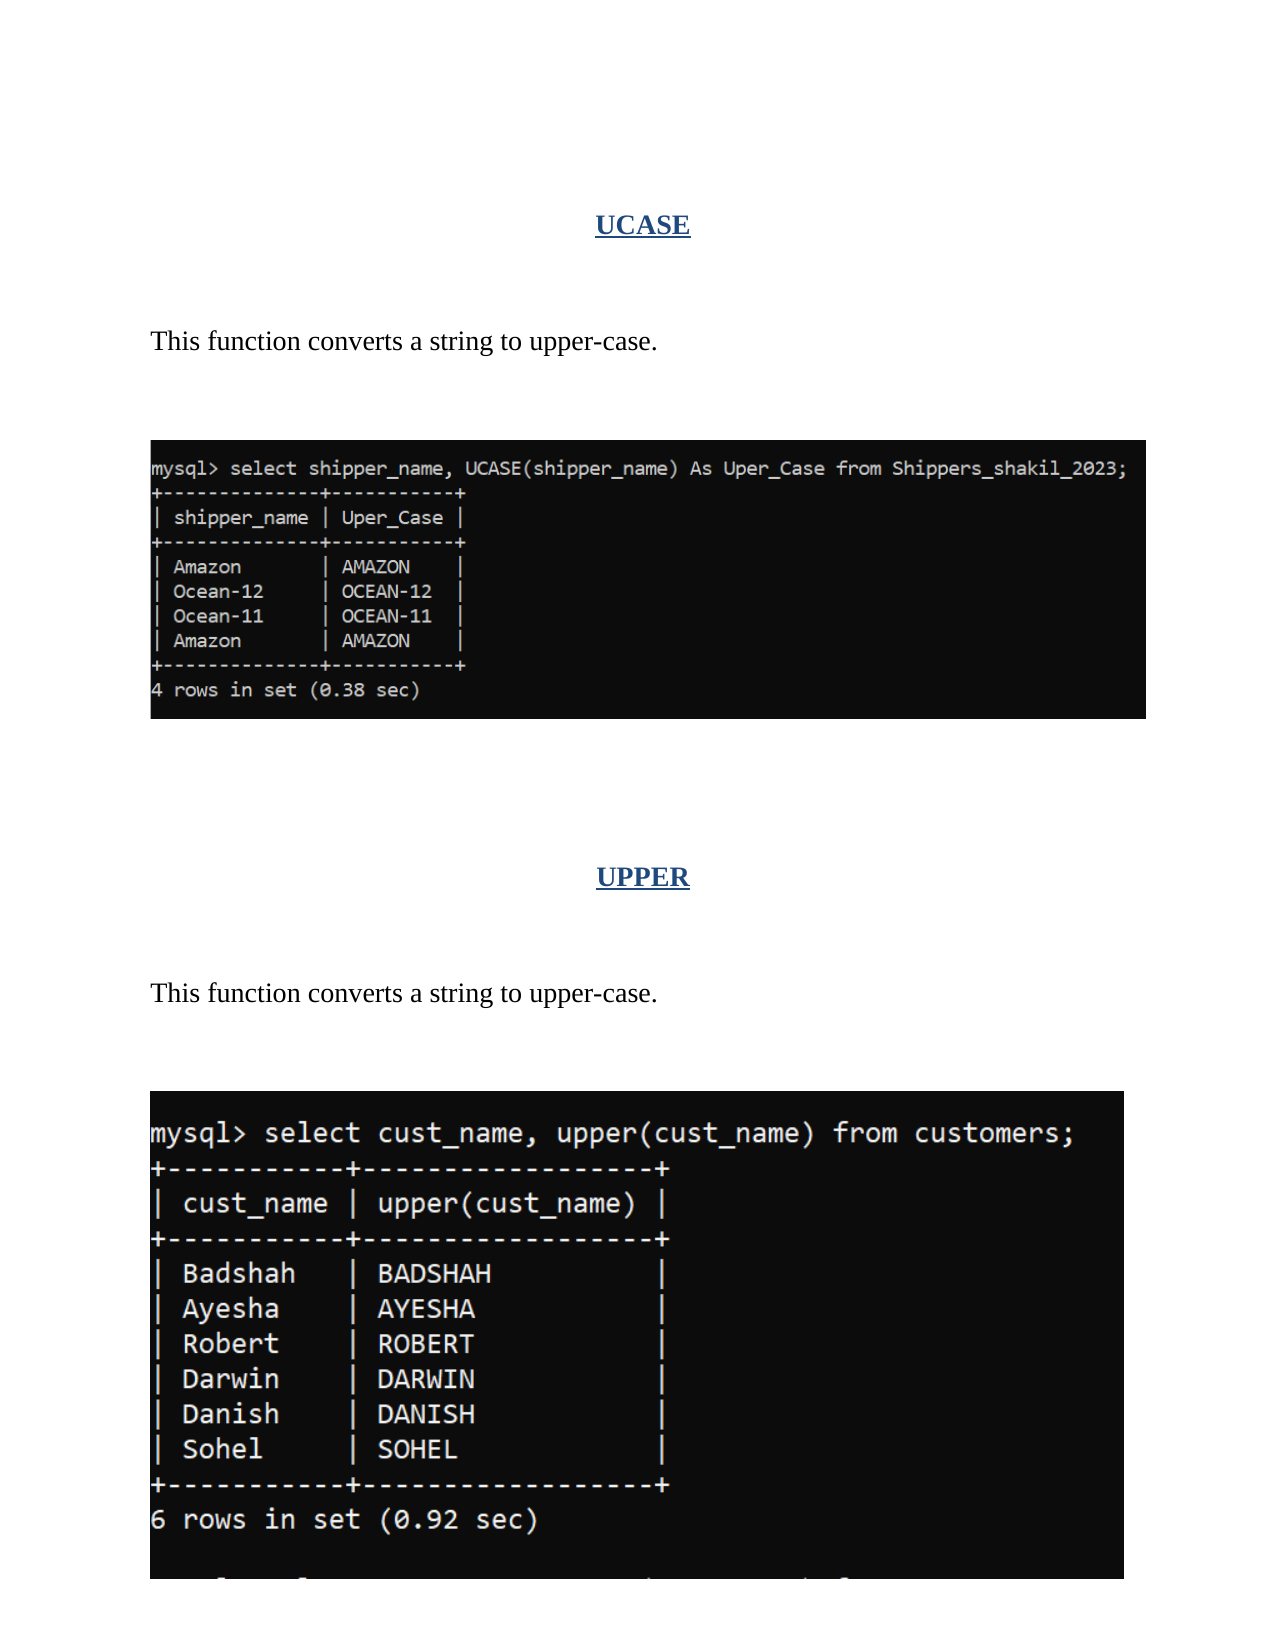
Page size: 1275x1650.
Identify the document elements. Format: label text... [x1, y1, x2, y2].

text UCASE [150, 208, 1135, 241]
text UPPER [150, 860, 1135, 892]
text This function converts a string to upper-case. [150, 976, 1135, 1009]
text This function converts a string to upper-case. [150, 324, 1135, 357]
picture [150, 440, 1146, 719]
picture [150, 1091, 1124, 1579]
